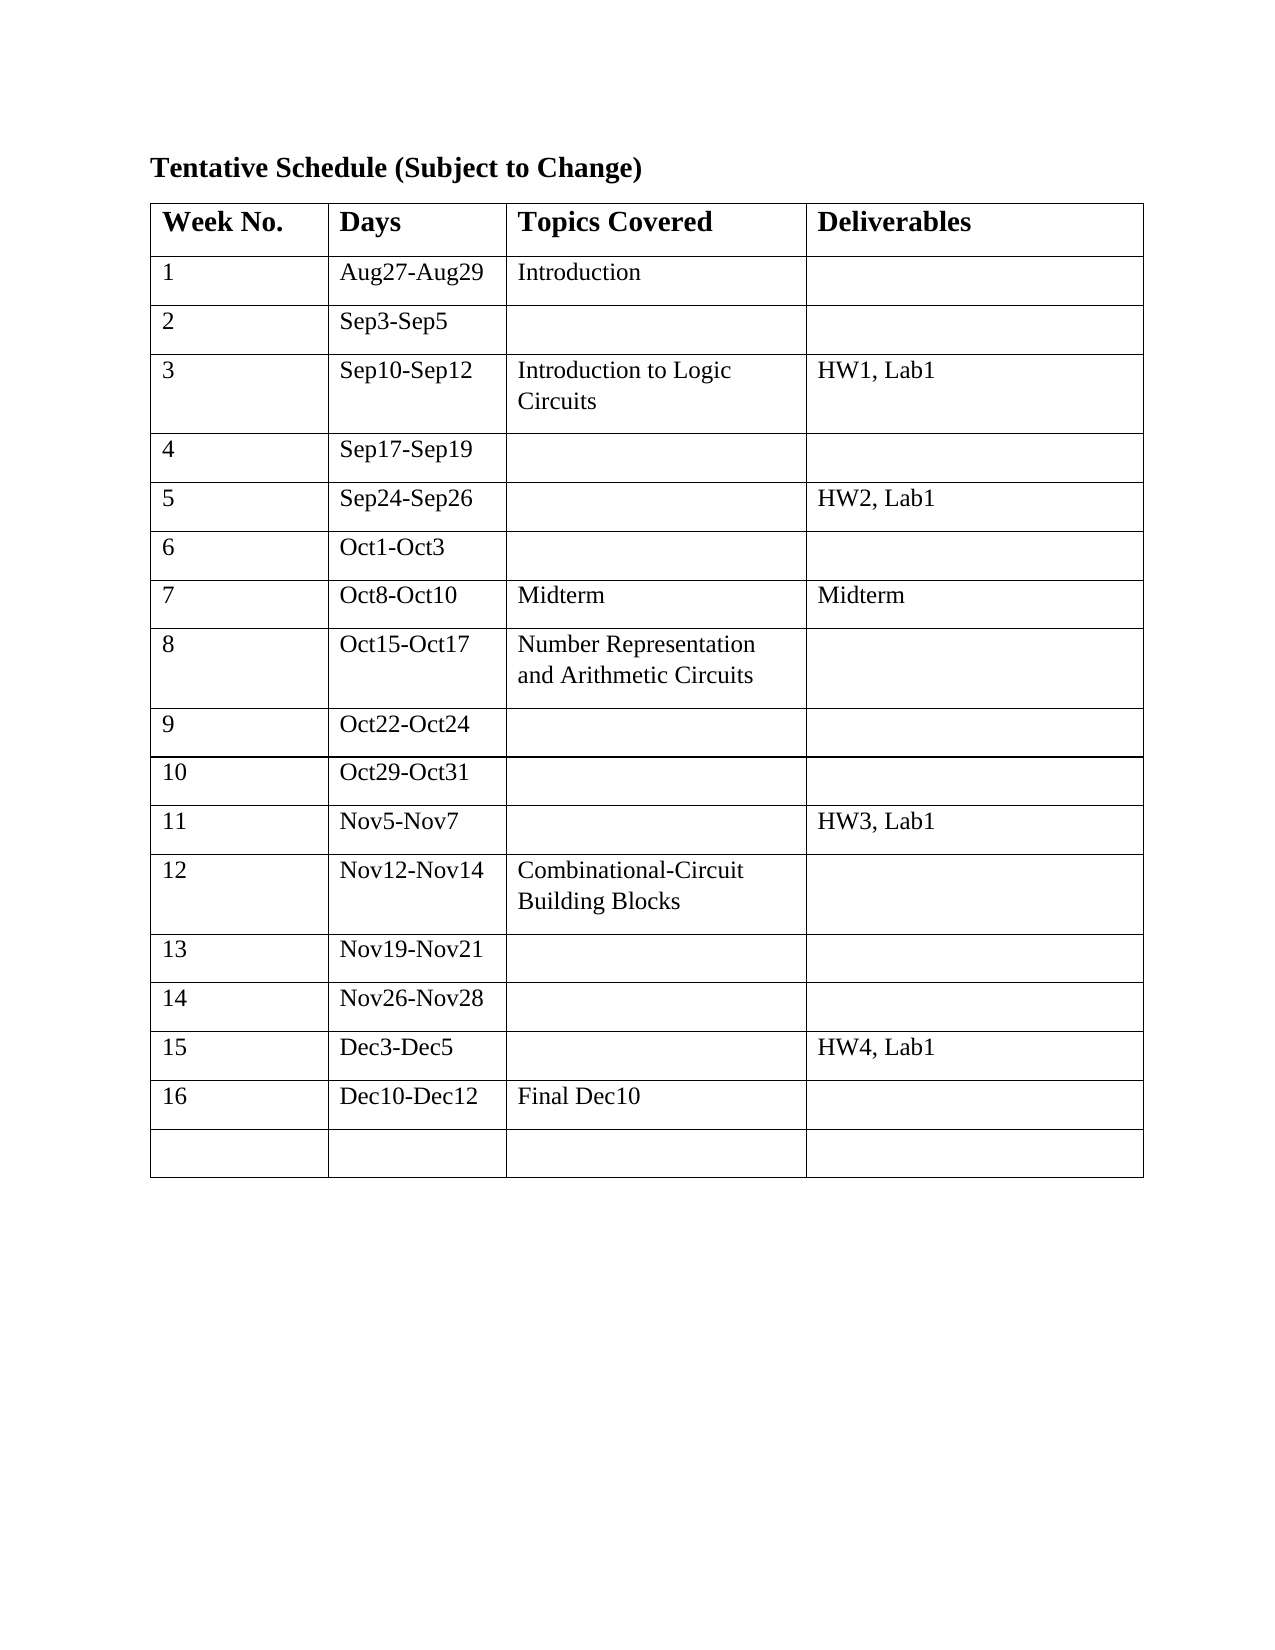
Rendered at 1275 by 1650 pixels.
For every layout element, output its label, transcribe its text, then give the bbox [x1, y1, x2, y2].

table_cell Introduction to Logic Circuits [507, 355, 806, 433]
table_cell [807, 1130, 1143, 1177]
table_cell Aug27-Aug29 [329, 257, 506, 305]
table_cell 14 [151, 983, 328, 1031]
table_cell 11 [151, 806, 328, 854]
table_cell Final Dec10 [507, 1081, 806, 1128]
table_cell [807, 629, 1143, 708]
table_cell [507, 483, 806, 531]
table_cell Nov19-Nov21 [329, 935, 506, 982]
table_cell [151, 1130, 328, 1177]
table_cell [507, 758, 806, 805]
table_cell Introduction [507, 257, 806, 305]
table_cell 3 [151, 355, 328, 433]
table_cell [507, 983, 806, 1031]
table_cell 7 [151, 581, 328, 628]
table_cell [807, 257, 1143, 305]
table_cell [807, 434, 1143, 482]
table_cell 5 [151, 483, 328, 531]
table_cell [329, 1130, 506, 1177]
table_cell [507, 532, 806, 579]
table_cell [507, 935, 806, 982]
table_header Days [329, 204, 506, 256]
table_cell 6 [151, 532, 328, 579]
table_cell 15 [151, 1032, 328, 1080]
table_cell Nov12-Nov14 [329, 855, 506, 933]
table_cell Sep3-Sep5 [329, 306, 506, 354]
table_cell [807, 532, 1143, 579]
table_cell Sep10-Sep12 [329, 355, 506, 433]
table_cell [807, 1081, 1143, 1128]
table_cell Oct8-Oct10 [329, 581, 506, 628]
table_cell HW4, Lab1 [807, 1032, 1143, 1080]
table_cell [507, 1032, 806, 1080]
table_cell [507, 709, 806, 756]
table_header Deliverables [807, 204, 1143, 256]
table_cell [507, 306, 806, 354]
table_cell 16 [151, 1081, 328, 1128]
table_cell Sep24-Sep26 [329, 483, 506, 531]
table_cell [807, 983, 1143, 1031]
table_cell [807, 855, 1143, 933]
table_cell [807, 306, 1143, 354]
table_cell Nov5-Nov7 [329, 806, 506, 854]
table_cell Combinational-Circuit Building Blocks [507, 855, 806, 933]
table_cell Oct29-Oct31 [329, 758, 506, 805]
table_cell [507, 1130, 806, 1177]
table_cell 1 [151, 257, 328, 305]
table_cell 8 [151, 629, 328, 708]
table_cell [807, 935, 1143, 982]
table_cell Dec10-Dec12 [329, 1081, 506, 1128]
table_cell HW1, Lab1 [807, 355, 1143, 433]
table_cell Oct1-Oct3 [329, 532, 506, 579]
table_cell Midterm [807, 581, 1143, 628]
table_header Week No. [151, 204, 328, 256]
text Tentative Schedule (Subject to Change) [150, 150, 1125, 183]
table_cell HW2, Lab1 [807, 483, 1143, 531]
table_cell HW3, Lab1 [807, 806, 1143, 854]
table_cell [807, 758, 1143, 805]
table_cell Midterm [507, 581, 806, 628]
table_cell Oct22-Oct24 [329, 709, 506, 756]
table_cell 4 [151, 434, 328, 482]
table_cell [507, 806, 806, 854]
table_cell 10 [151, 758, 328, 805]
table_cell Nov26-Nov28 [329, 983, 506, 1031]
table_cell 13 [151, 935, 328, 982]
table_cell [807, 709, 1143, 756]
table_cell 2 [151, 306, 328, 354]
table_cell Oct15-Oct17 [329, 629, 506, 708]
table_cell Sep17-Sep19 [329, 434, 506, 482]
table_cell [507, 434, 806, 482]
table_cell Number Representation and Arithmetic Circuits [507, 629, 806, 708]
table_cell Dec3-Dec5 [329, 1032, 506, 1080]
table_cell 9 [151, 709, 328, 756]
table_cell 12 [151, 855, 328, 933]
table_header Topics Covered [507, 204, 806, 256]
